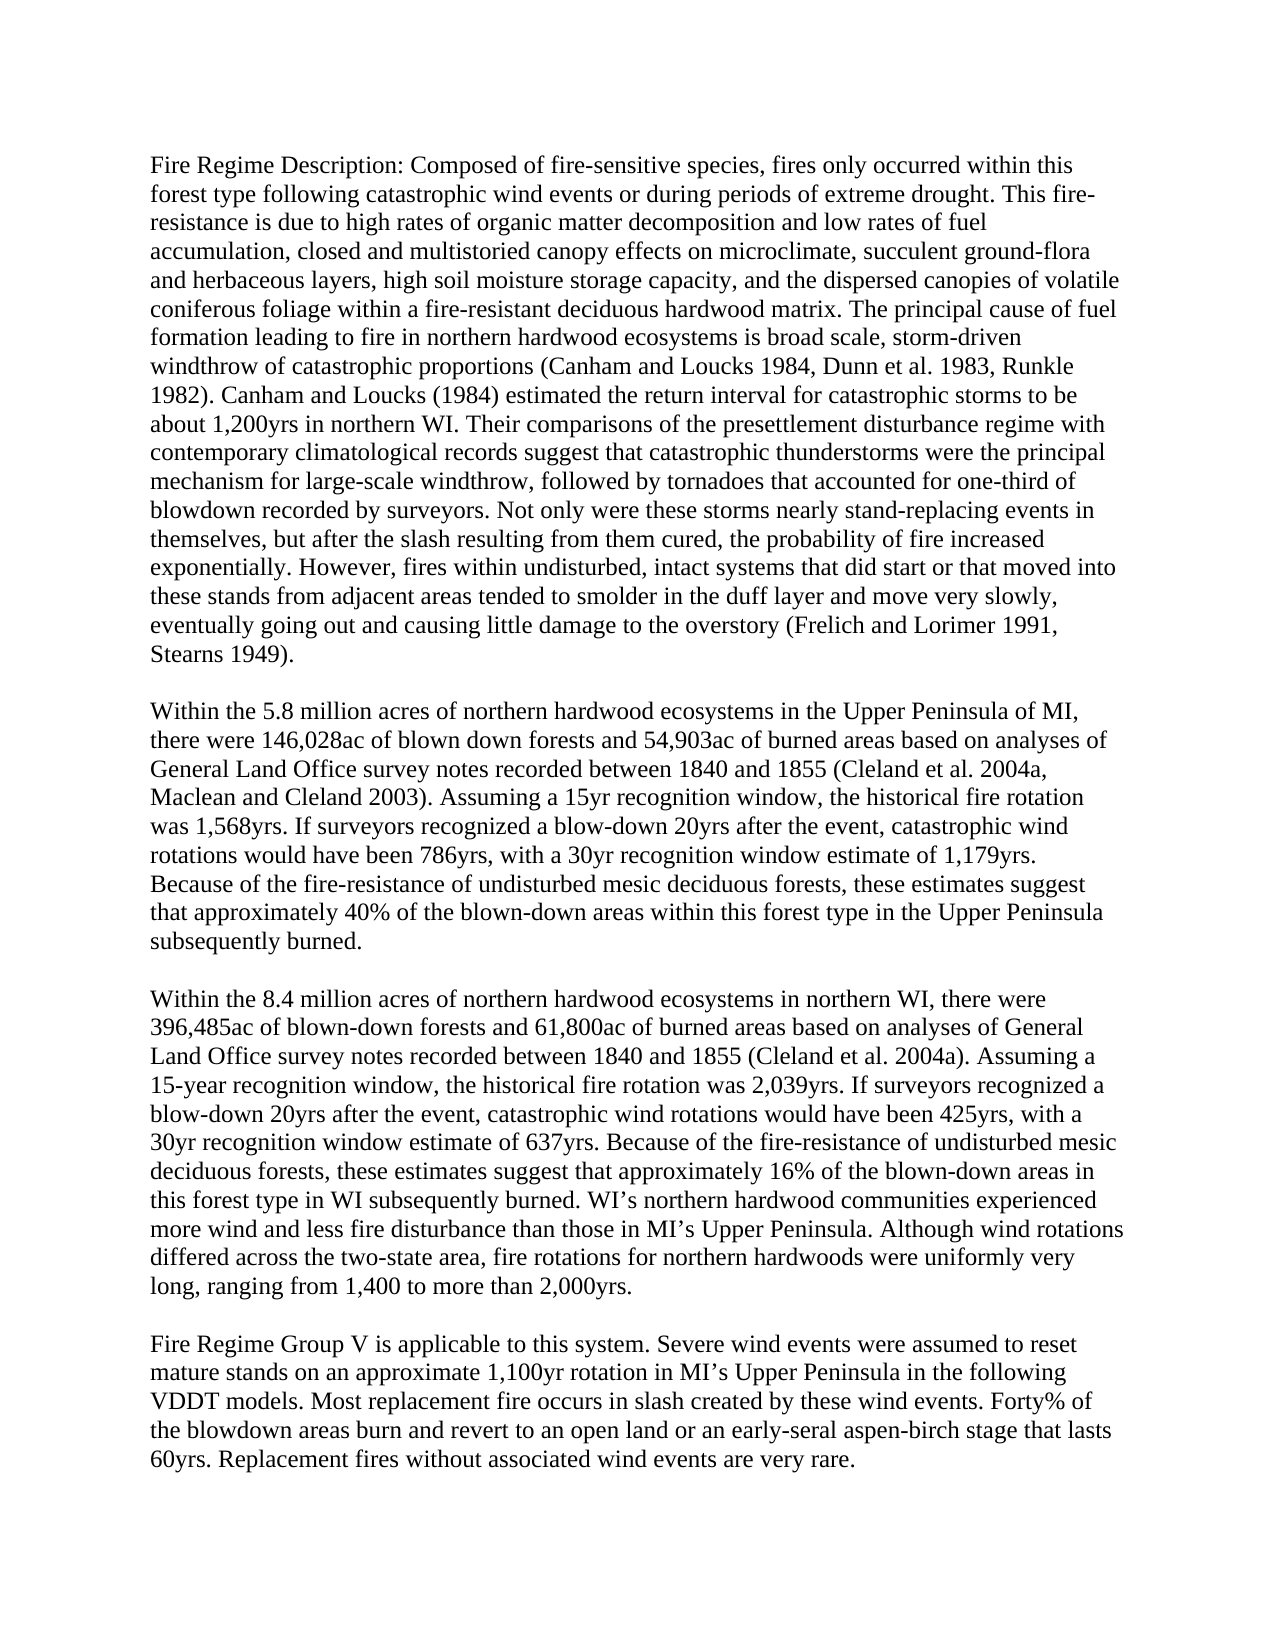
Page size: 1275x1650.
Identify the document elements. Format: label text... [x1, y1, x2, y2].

text Fire Regime Description: Composed of fire-sensitive species, fires only occurred within this forest type following catastrophic wind events or during periods of extreme drought. This fire-resistance is due to high rates of organic matter decomposition and low rates of fuel accumulation, closed and multistoried canopy effects on microclimate, succulent ground-flora and herbaceous layers, high soil moisture storage capacity, and the dispersed canopies of volatile coniferous foliage within a fire-resistant deciduous hardwood matrix. The principal cause of fuel formation leading to fire in northern hardwood ecosystems is broad scale, storm-driven windthrow of catastrophic proportions (Canham and Loucks 1984, Dunn et al. 1983, Runkle 1982). Canham and Loucks (1984) estimated the return interval for catastrophic storms to be about 1,200yrs in northern WI. Their comparisons of the presettlement disturbance regime with contemporary climatological records suggest that catastrophic thunderstorms were the principal mechanism for large-scale windthrow, followed by tornadoes that accounted for one-third of blowdown recorded by surveyors. Not only were these storms nearly stand-replacing events in themselves, but after the slash resulting from them cured, the probability of fire increased exponentially. However, fires within undisturbed, intact systems that did start or that moved into these stands from adjacent areas tended to smolder in the duff layer and move very slowly, eventually going out and causing little damage to the overstory (Frelich and Lorimer 1991, Stearns 1949). [150, 150, 1125, 667]
text Within the 5.8 million acres of northern hardwood ecosystems in the Upper Peninsula of MI, there were 146,028ac of blown down forests and 54,903ac of burned areas based on analyses of General Land Office survey notes recorded between 1840 and 1855 (Cleland et al. 2004a, Maclean and Cleland 2003). Assuming a 15yr recognition window, the historical fire rotation was 1,568yrs. If surveyors recognized a blow-down 20yrs after the event, catastrophic wind rotations would have been 786yrs, with a 30yr recognition window estimate of 1,179yrs. Because of the fire-resistance of undisturbed mesic deciduous forests, these estimates suggest that approximately 40% of the blown-down areas within this forest type in the Upper Peninsula subsequently burned. [150, 696, 1125, 955]
text Fire Regime Group V is applicable to this system. Severe wind events were assumed to reset mature stands on an approximate 1,100yr rotation in MI’s Upper Peninsula in the following VDDT models. Most replacement fire occurs in slash created by these wind events. Forty% of the blowdown areas burn and revert to an open land or an early-seral aspen-birch stage that lasts 60yrs. Replacement fires without associated wind events are very rare. [150, 1329, 1125, 1472]
text Within the 8.4 million acres of northern hardwood ecosystems in northern WI, there were 396,485ac of blown-down forests and 61,800ac of burned areas based on analyses of General Land Office survey notes recorded between 1840 and 1855 (Cleland et al. 2004a). Assuming a 15-year recognition window, the historical fire rotation was 2,039yrs. If surveyors recognized a blow-down 20yrs after the event, catastrophic wind rotations would have been 425yrs, with a 30yr recognition window estimate of 637yrs. Because of the fire-resistance of undisturbed mesic deciduous forests, these estimates suggest that approximately 16% of the blown-down areas in this forest type in WI subsequently burned. WI’s northern hardwood communities experienced more wind and less fire disturbance than those in MI’s Upper Peninsula. Although wind rotations differed across the two-state area, fire rotations for northern hardwoods were uniformly very long, ranging from 1,400 to more than 2,000yrs. [150, 984, 1125, 1300]
